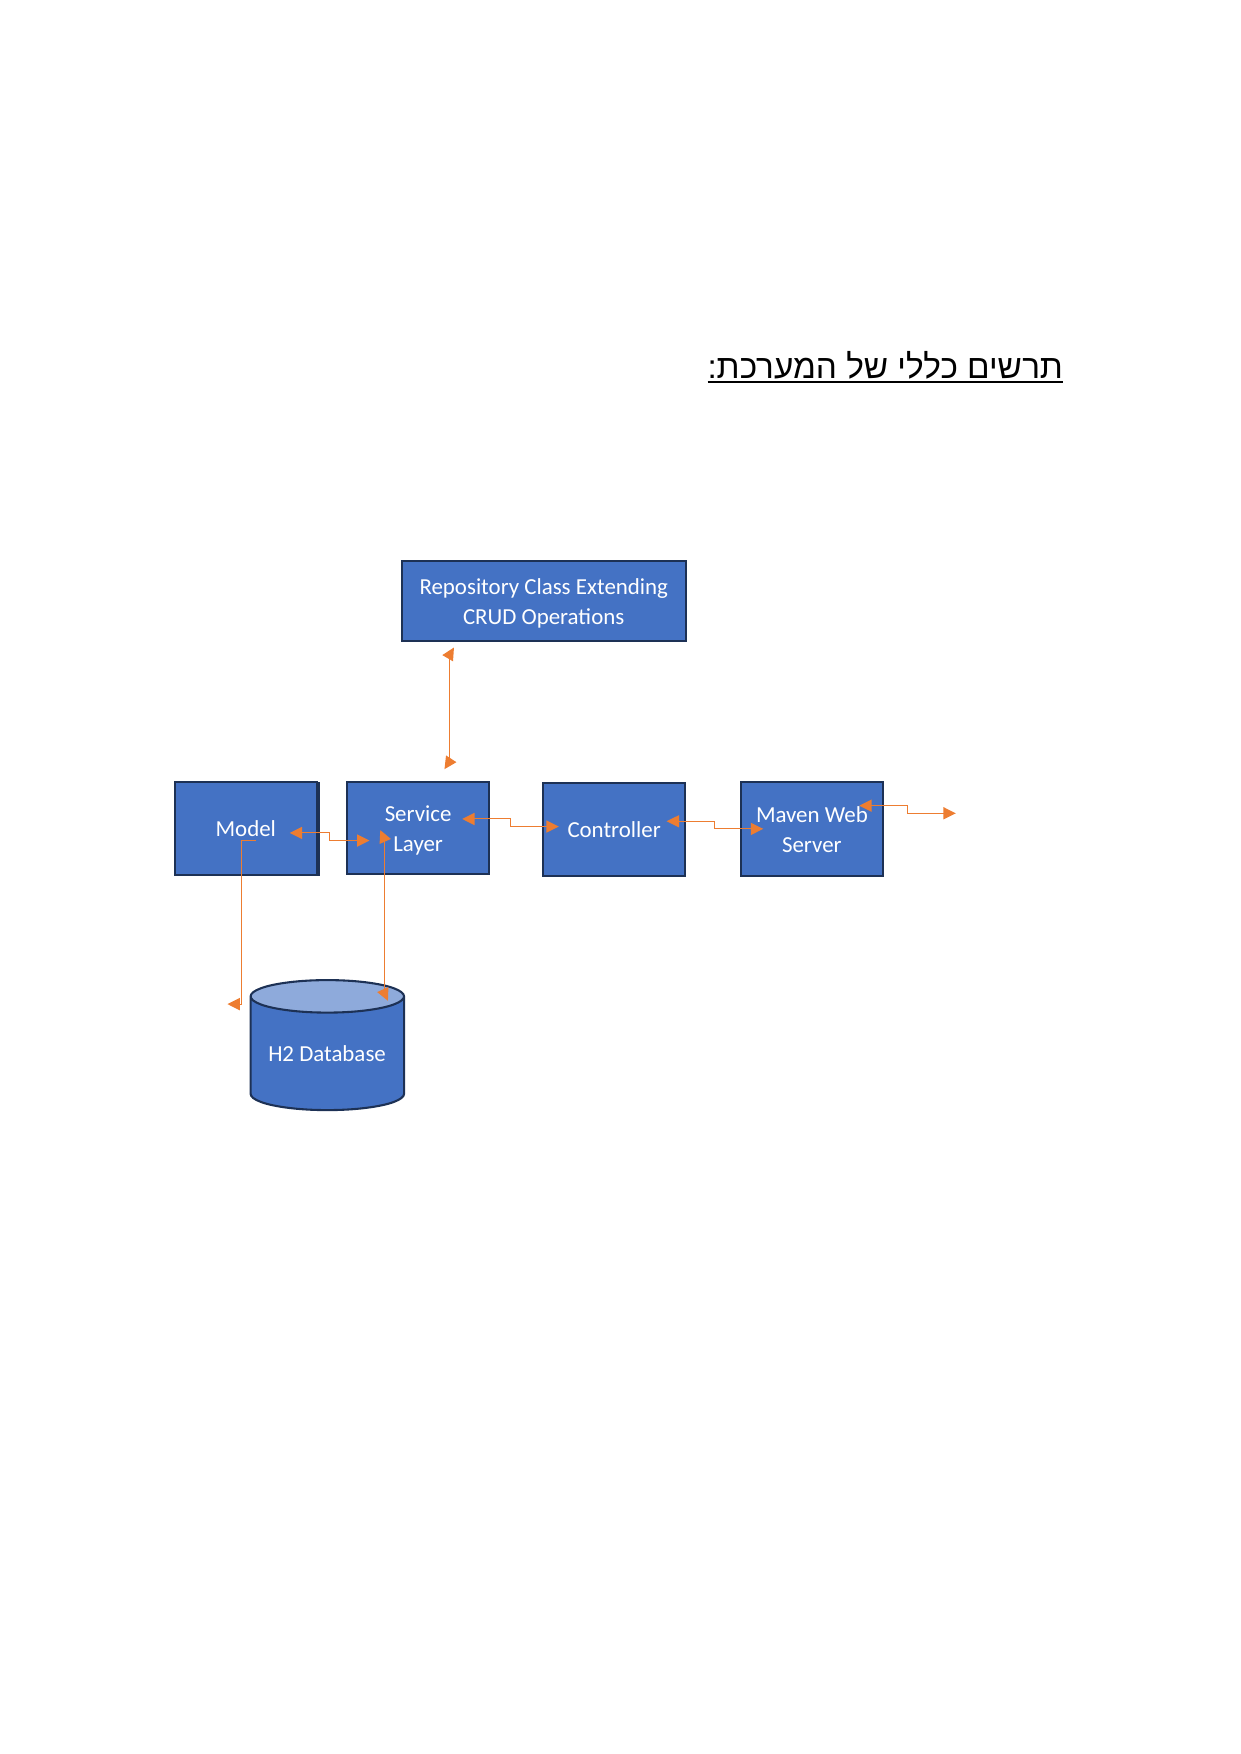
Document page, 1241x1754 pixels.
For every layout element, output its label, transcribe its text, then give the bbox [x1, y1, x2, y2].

text תרשים כללי של המערכת: [177, 347, 1063, 386]
